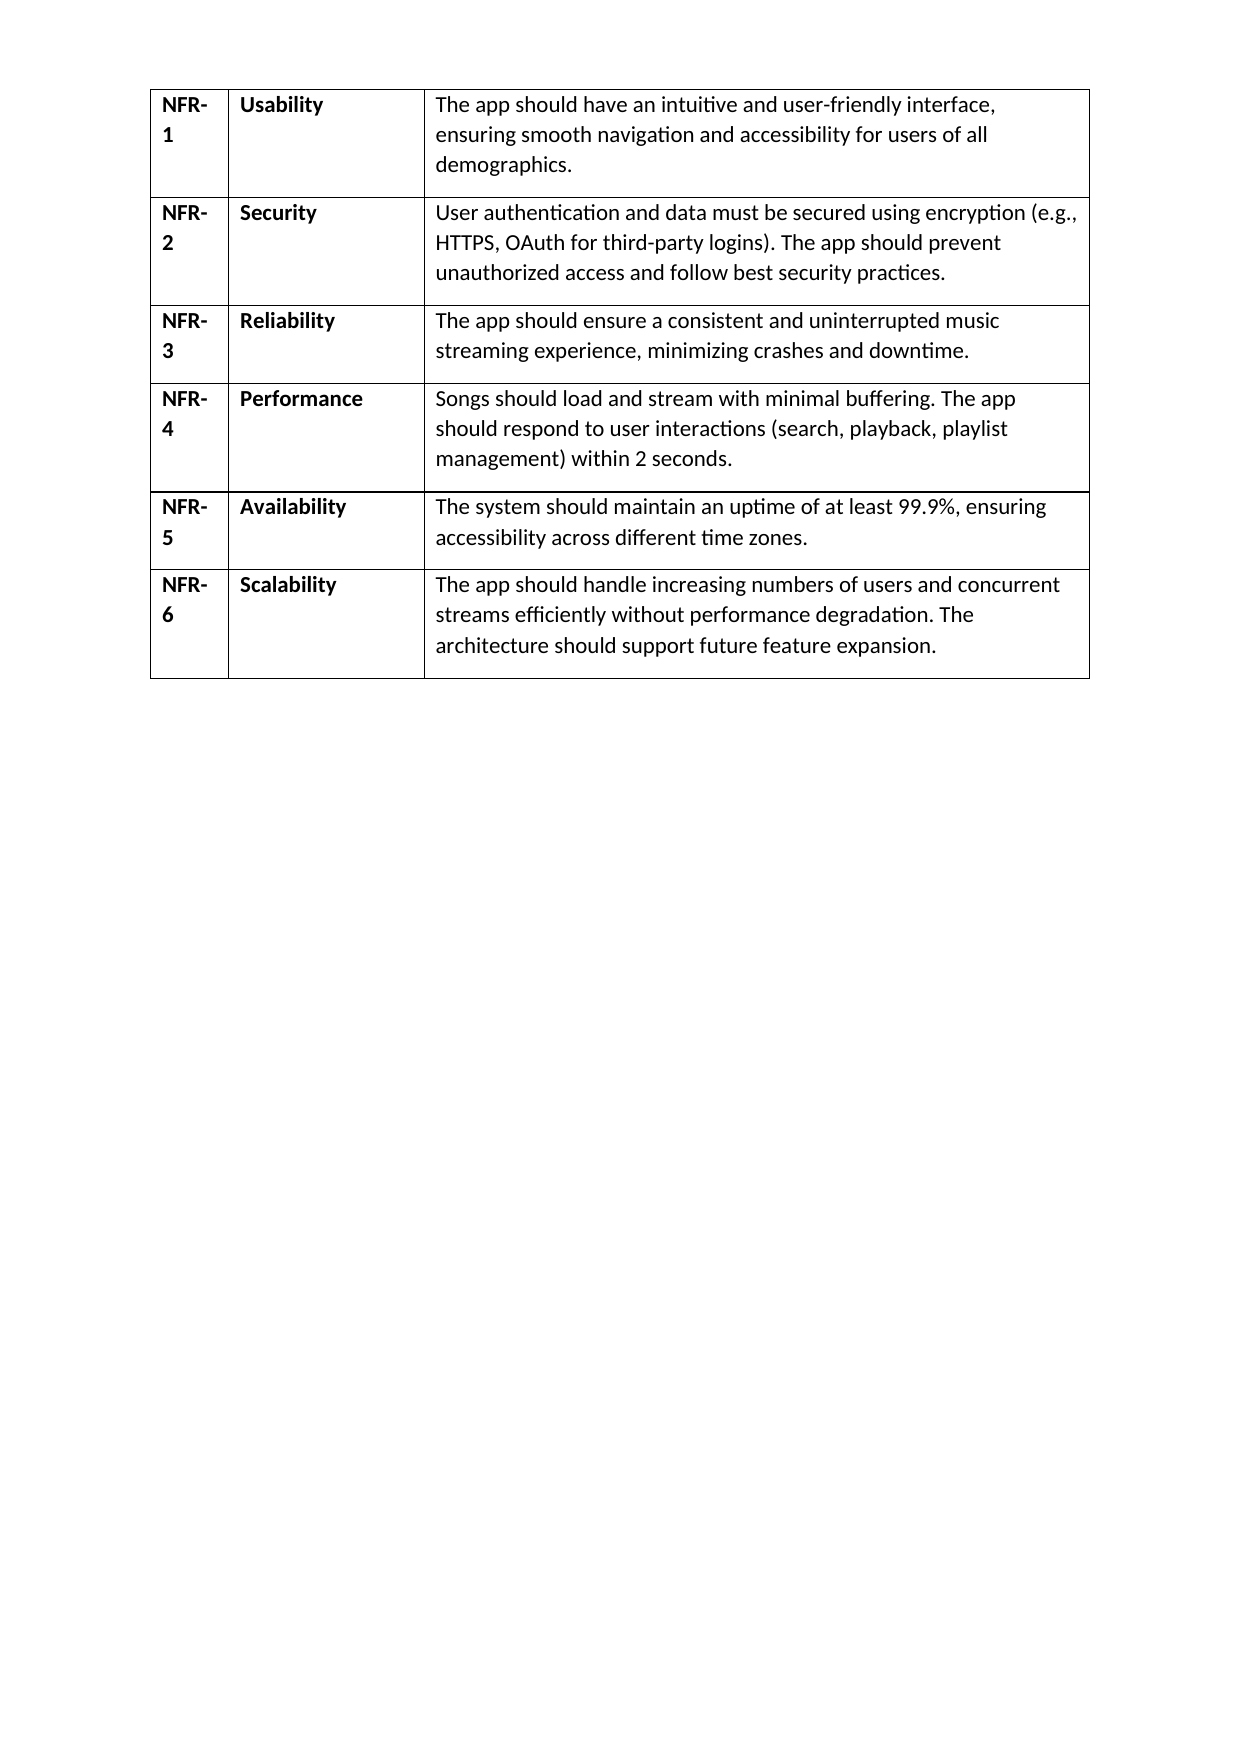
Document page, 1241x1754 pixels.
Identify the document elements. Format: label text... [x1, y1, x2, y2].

table_cell The app should have an intuitive and user-friendly interface, ensuring smooth navigation and accessibility for users of all demographics. [425, 90, 1089, 197]
table_cell NFR-1 [151, 90, 228, 197]
table_cell Reliability [229, 306, 424, 383]
table_cell Performance [229, 384, 424, 491]
table_cell NFR-5 [151, 493, 228, 569]
table_cell The app should ensure a consistent and uninterrupted music streaming experience, minimizing crashes and downtime. [425, 306, 1089, 383]
table_cell Songs should load and stream with minimal buffering. The app should respond to user interactions (search, playback, playlist management) within 2 seconds. [425, 384, 1089, 491]
table_cell Scalability [229, 570, 424, 678]
table_cell The system should maintain an uptime of at least 99.9%, ensuring accessibility across different time zones. [425, 493, 1089, 569]
table_cell User authentication and data must be secured using encryption (e.g., HTTPS, OAuth for third-party logins). The app should prevent unauthorized access and follow best security practices. [425, 198, 1089, 305]
table_cell NFR-6 [151, 570, 228, 678]
table_cell The app should handle increasing numbers of users and concurrent streams efficiently without performance degradation. The architecture should support future feature expansion. [425, 570, 1089, 678]
table_cell NFR-2 [151, 198, 228, 305]
table_cell Usability [229, 90, 424, 197]
table_cell NFR-4 [151, 384, 228, 491]
table_cell Availability [229, 493, 424, 569]
table_cell Security [229, 198, 424, 305]
table_cell NFR-3 [151, 306, 228, 383]
